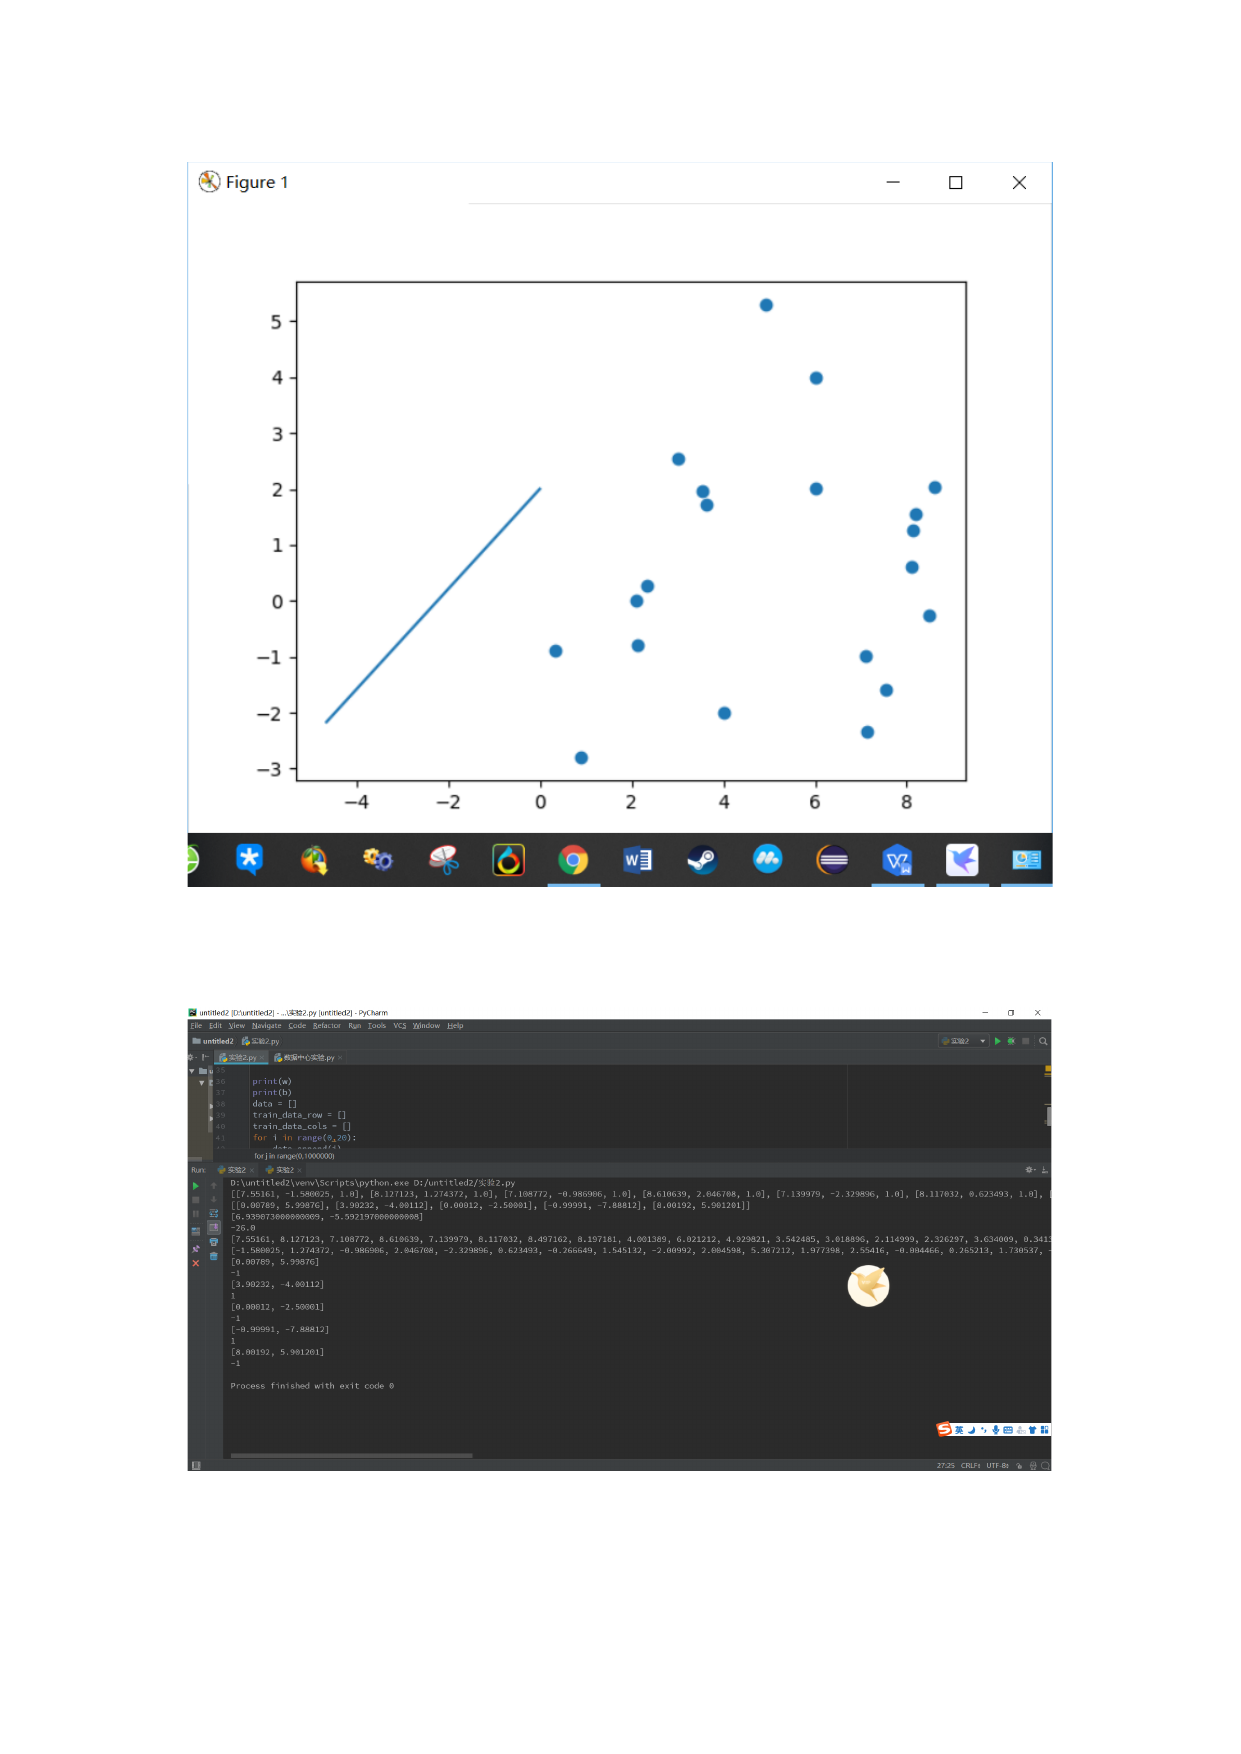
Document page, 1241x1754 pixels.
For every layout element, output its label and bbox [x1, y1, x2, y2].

picture [187, 1007, 1052, 1471]
picture [187, 162, 1053, 887]
